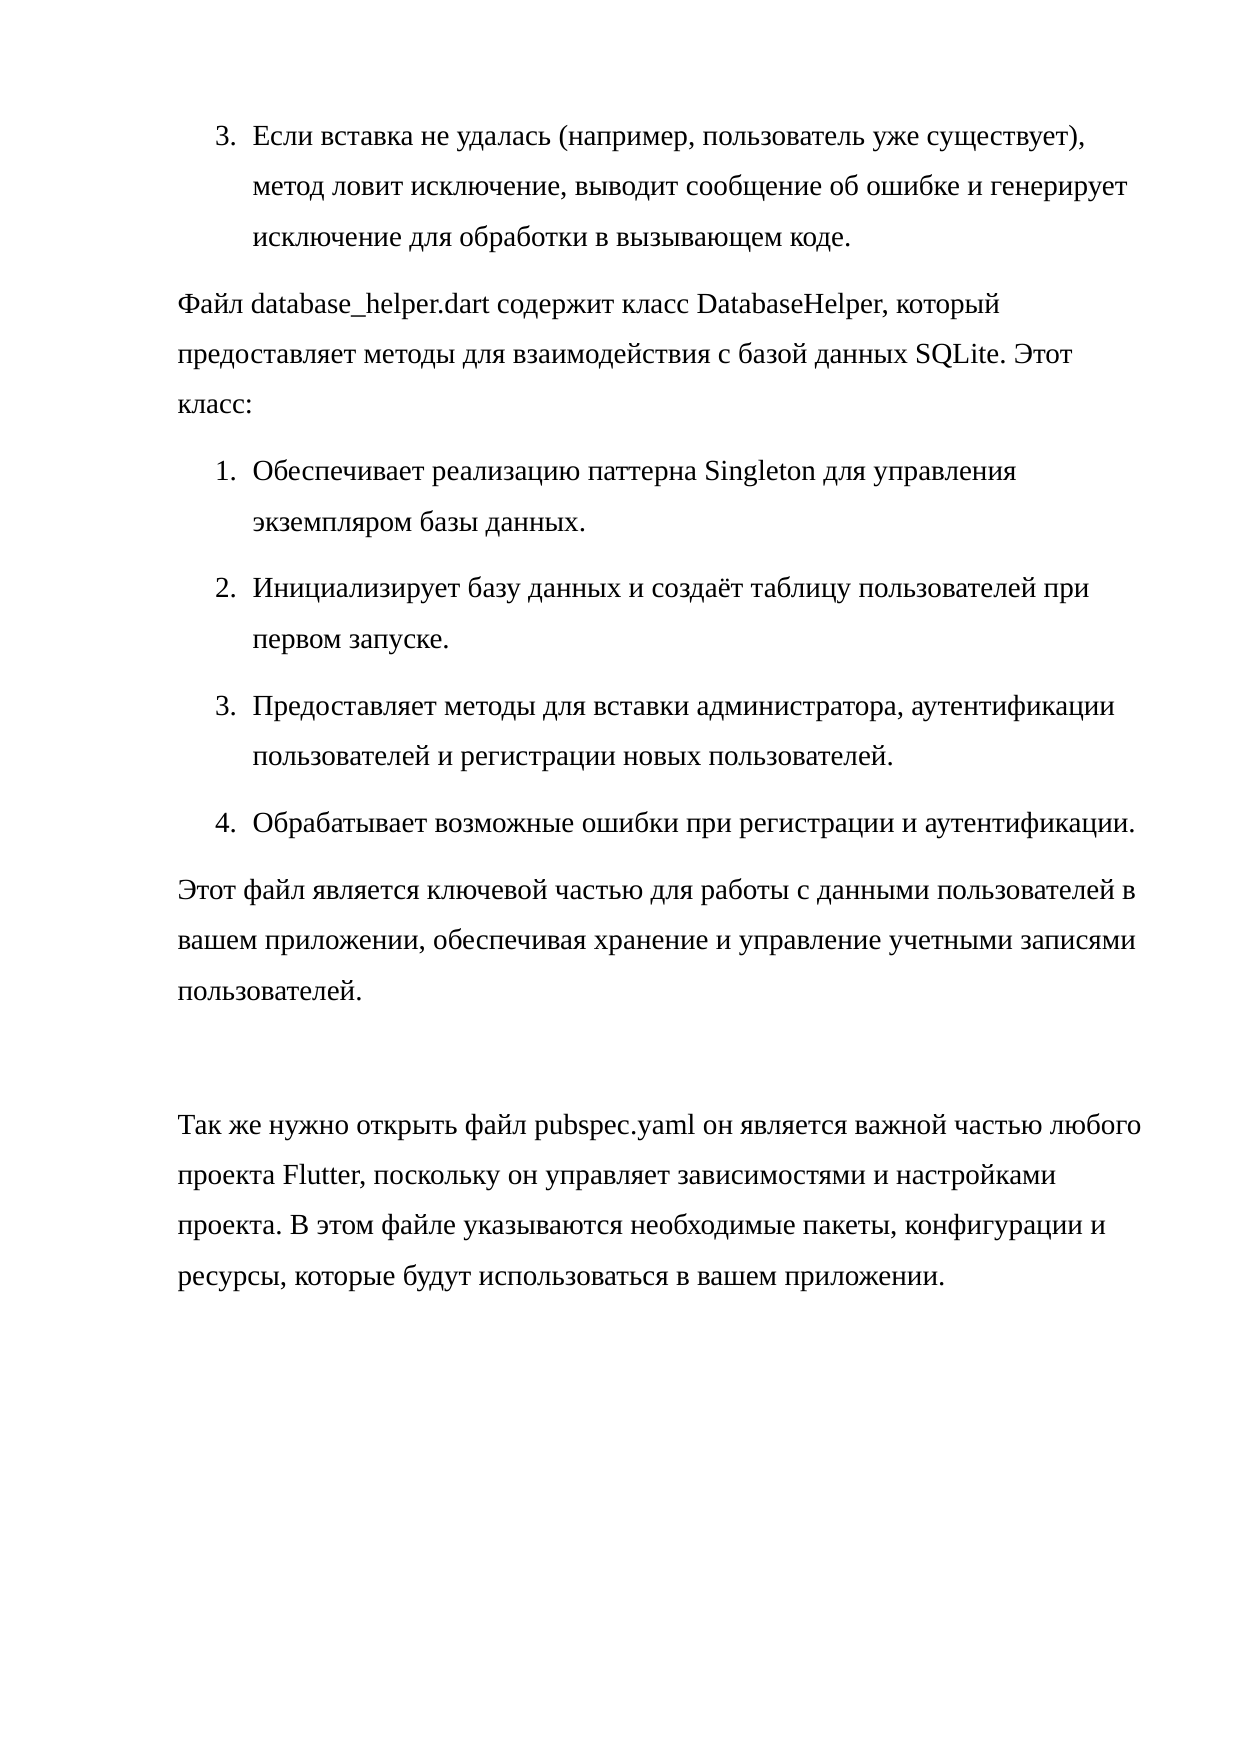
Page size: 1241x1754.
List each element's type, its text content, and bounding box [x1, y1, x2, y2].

list Обрабатывает возможные ошибки при регистрации и аутентификации. [215, 805, 1152, 839]
list Если вставка не удалась (например, пользователь уже существует), метод ловит исключение, выводит сообщение об ошибке и генерирует исключение для обработки в вызывающем коде. [215, 118, 1152, 252]
text Так же нужно открыть файл pubspec.yaml он является важной частью любого проекта Flutter, поскольку он управляет зависимостями и настройками проекта. В этом файле указываются необходимые пакеты, конфигурации и ресурсы, которые будут использоваться в вашем приложении. [177, 1107, 1152, 1291]
list Инициализирует базу данных и создаёт таблицу пользователей при первом запуске. [215, 571, 1152, 654]
text Этот файл является ключевой частью для работы с данными пользователей в вашем приложении, обеспечивая хранение и управление учетными записями пользователей. [177, 872, 1152, 1006]
text Файл database_helper.dart содержит класс DatabaseHelper, который предоставляет методы для взаимодействия с базой данных SQLite. Этот класс: [177, 286, 1152, 420]
list Обеспечивает реализацию паттерна Singleton для управления экземпляром базы данных. [215, 453, 1152, 537]
list Предоставляет методы для вставки администратора, аутентификации пользователей и регистрации новых пользователей. [215, 688, 1152, 772]
